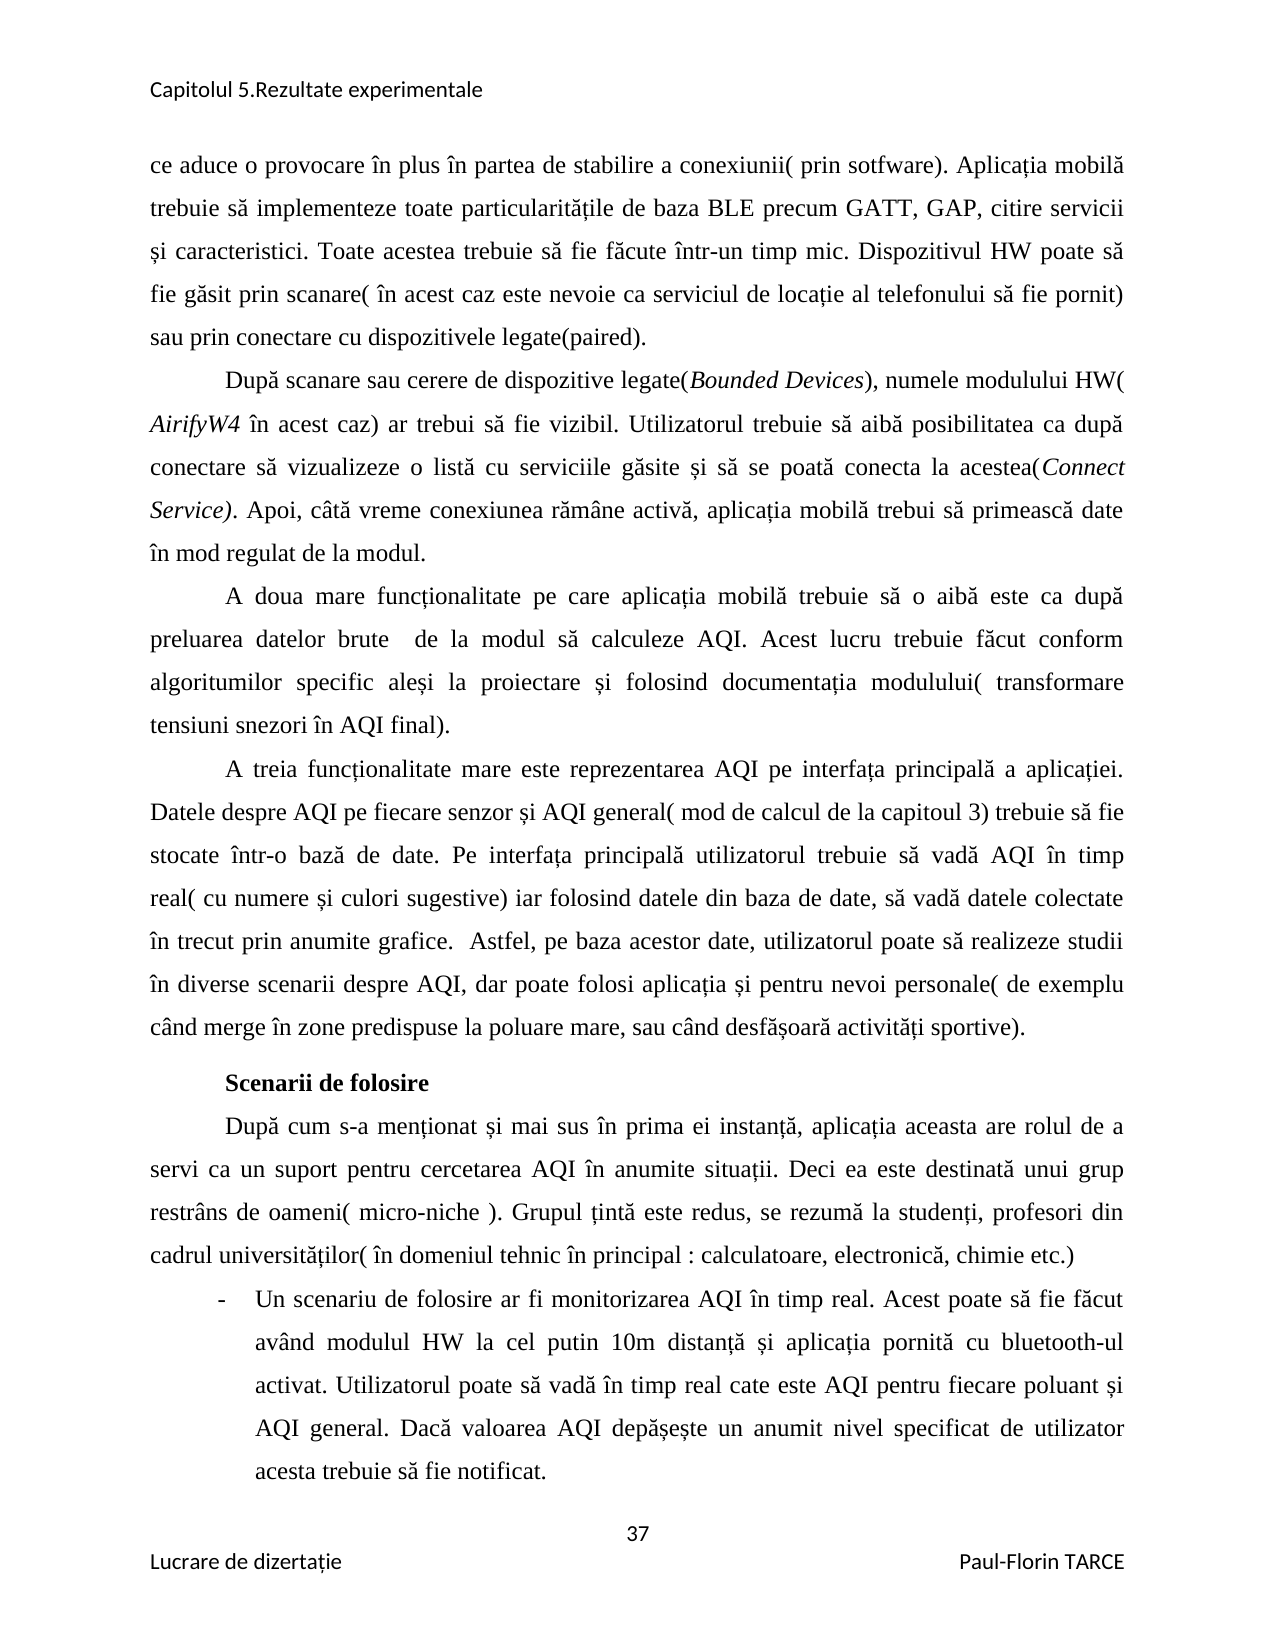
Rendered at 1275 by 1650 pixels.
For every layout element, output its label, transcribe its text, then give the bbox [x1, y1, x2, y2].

text După cum s-a menționat și mai sus în prima ei instanță, aplicația aceasta are rolul de a servi ca un suport pentru cercetarea AQI în anumite situații. Deci ea este destinată unui grup restrâns de oameni( micro-niche ). Grupul țintă este redus, se rezumă la studenți, profesori din cadrul universităților( în domeniul tehnic în principal : calculatoare, electronică, chimie etc.) [150, 1111, 1125, 1269]
text Scenarii de folosire [150, 1068, 1125, 1097]
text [150, 150, 1125, 351]
text A doua mare funcționalitate pe care aplicația mobilă trebuie să o aibă este ca după preluarea datelor brute de la modul să calculeze AQI. Acest lucru trebuie făcut conform algoritumilor specific aleși la proiectare și folosind documentația modulului( transformare tensiuni snezori în AQI final). [150, 581, 1125, 739]
list Un scenariu de folosire ar fi monitorizarea AQI în timp real. Acest poate să fie făcut având modulul HW la cel putin 10m distanță și aplicația pornită cu bluetooth-ul activat. Utilizatorul poate să vadă în timp real cate este AQI pentru fiecare poluant și AQI general. Dacă valoarea AQI depășește un anumit nivel specificat de utilizator acesta trebuie să fie notificat. [217, 1284, 1125, 1485]
text După scanare sau cerere de dispozitive legate(Bounded Devices), numele modulului HW( AirifyW4 în acest caz) ar trebui să fie vizibil. Utilizatorul trebuie să aibă posibilitatea ca după conectare să vizualizeze o listă cu serviciile găsite și să se poată conecta la acestea(Connect Service). Apoi, câtă vreme conexiunea rămâne activă, aplicația mobilă trebui să primească date în mod regulat de la modul. [150, 366, 1125, 567]
text A treia funcționalitate mare este reprezentarea AQI pe interfața principală a aplicației. Datele despre AQI pe fiecare senzor și AQI general( mod de calcul de la capitoul 3) trebuie să fie stocate într-o bază de date. Pe interfața principală utilizatorul trebuie să vadă AQI în timp real( cu numere și culori sugestive) iar folosind datele din baza de date, să vadă datele colectate în trecut prin anumite grafice. Astfel, pe baza acestor date, utilizatorul poate să realizeze studii în diverse scenarii despre AQI, dar poate folosi aplicația și pentru nevoi personale( de exemplu când merge în zone predispuse la poluare mare, sau când desfășoară activități sportive). [150, 754, 1125, 1041]
